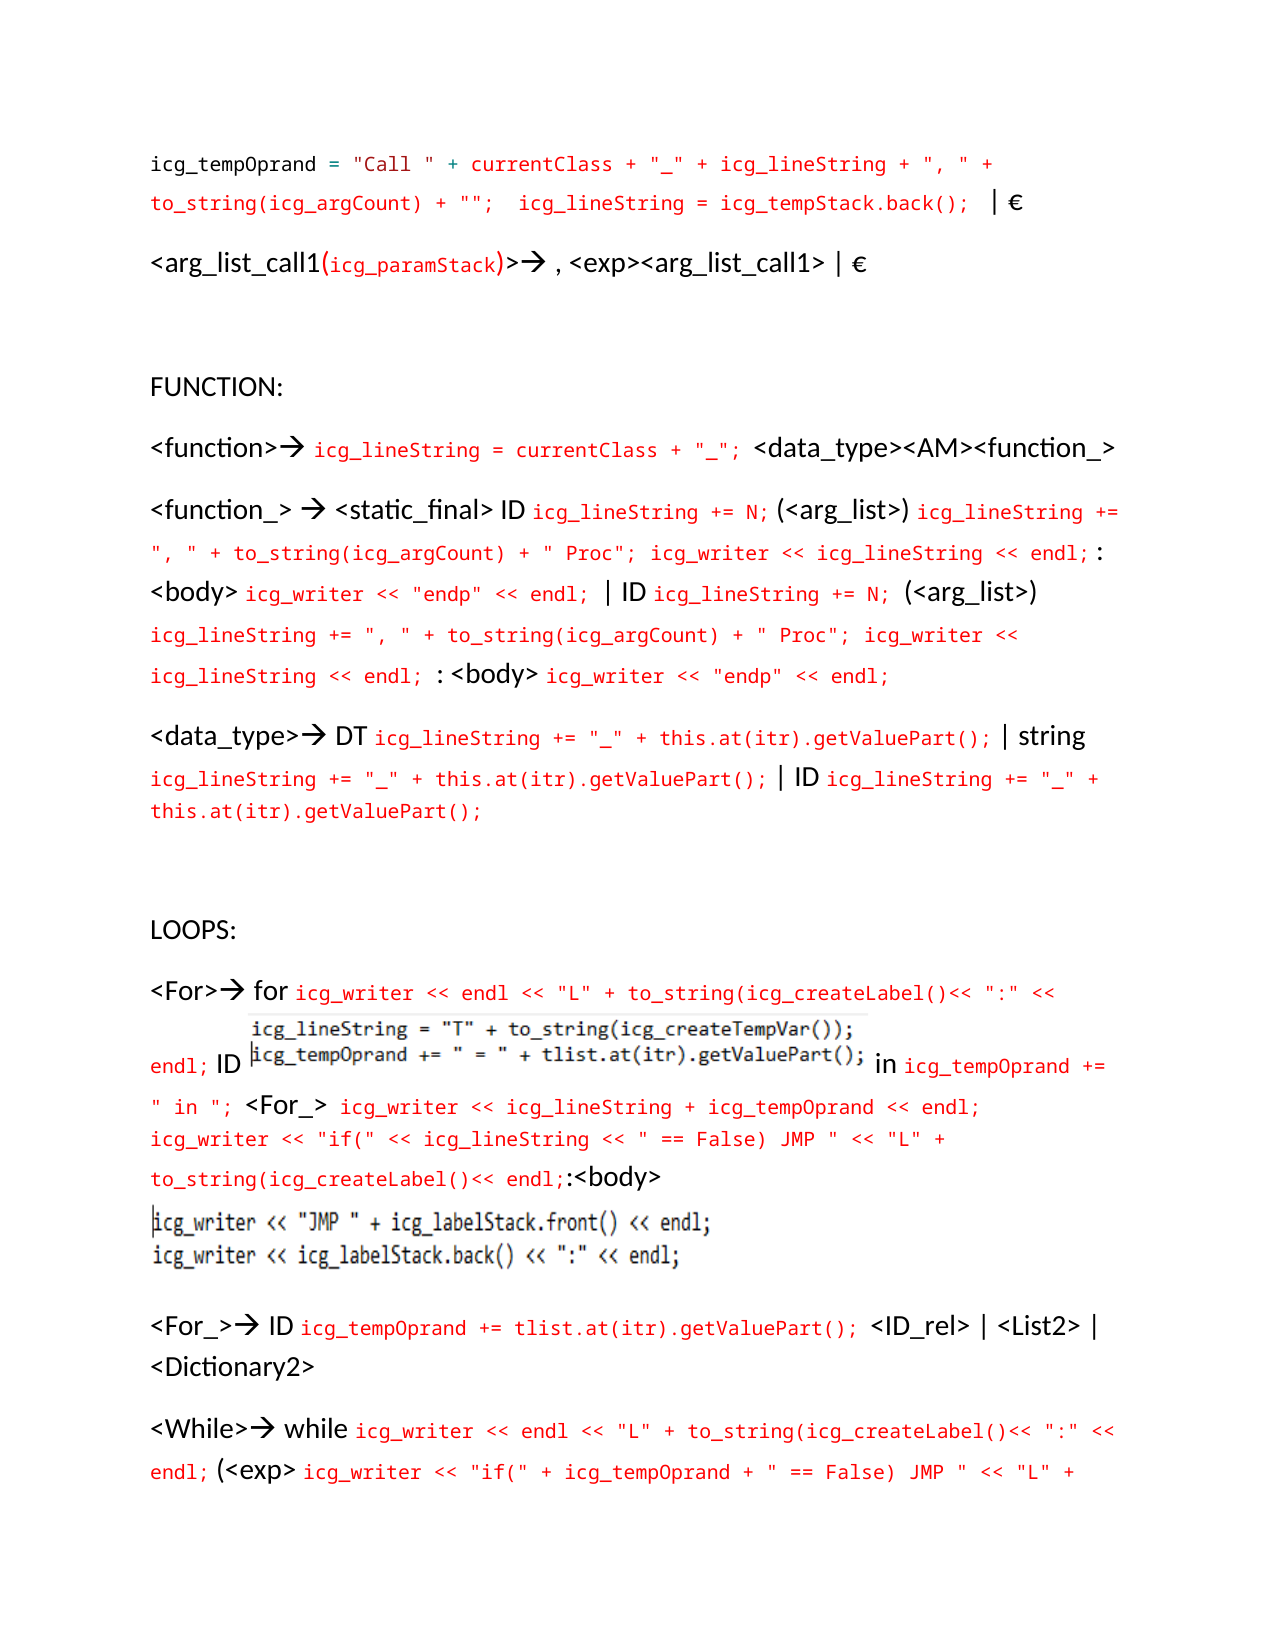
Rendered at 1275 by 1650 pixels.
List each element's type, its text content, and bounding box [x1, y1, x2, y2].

text <arg_list_call1(icg_paramStack)> , <exp><arg_list_call1> | € [150, 244, 1125, 280]
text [150, 1410, 1125, 1487]
text FUNCTION: [150, 368, 1125, 403]
text <For_> ID icg_tempOprand += tlist.at(itr).getValuePart(); <ID_rel> | <List2> | <Dictionary2> [150, 1307, 1125, 1384]
picture [247, 1013, 869, 1074]
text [150, 150, 1125, 218]
text <data_type> DT icg_lineString += "_" + this.at(itr).getValuePart(); | string icg_lineString += "_" + this.at(itr).getValuePart(); | ID icg_lineString += "_" + this.at(itr).getValuePart(); [150, 717, 1125, 824]
text <function> icg_lineString = currentClass + "_"; <data_type><AM><function_> [150, 429, 1125, 465]
text <function_> <static_final> ID icg_lineString += N; (<arg_list>) icg_lineString += ", " + to_string(icg_argCount) + " Proc"; icg_writer << icg_lineString << endl; : <body> icg_writer << "endp" << endl; | ID icg_lineString += N; (<arg_list>) icg_lineString += ", " + to_string(icg_argCount) + " Proc"; icg_writer << icg_lineString << endl; : <body> icg_writer << "endp" << endl; [150, 491, 1125, 691]
picture [150, 1198, 716, 1282]
text LOOPS: [150, 911, 1125, 946]
